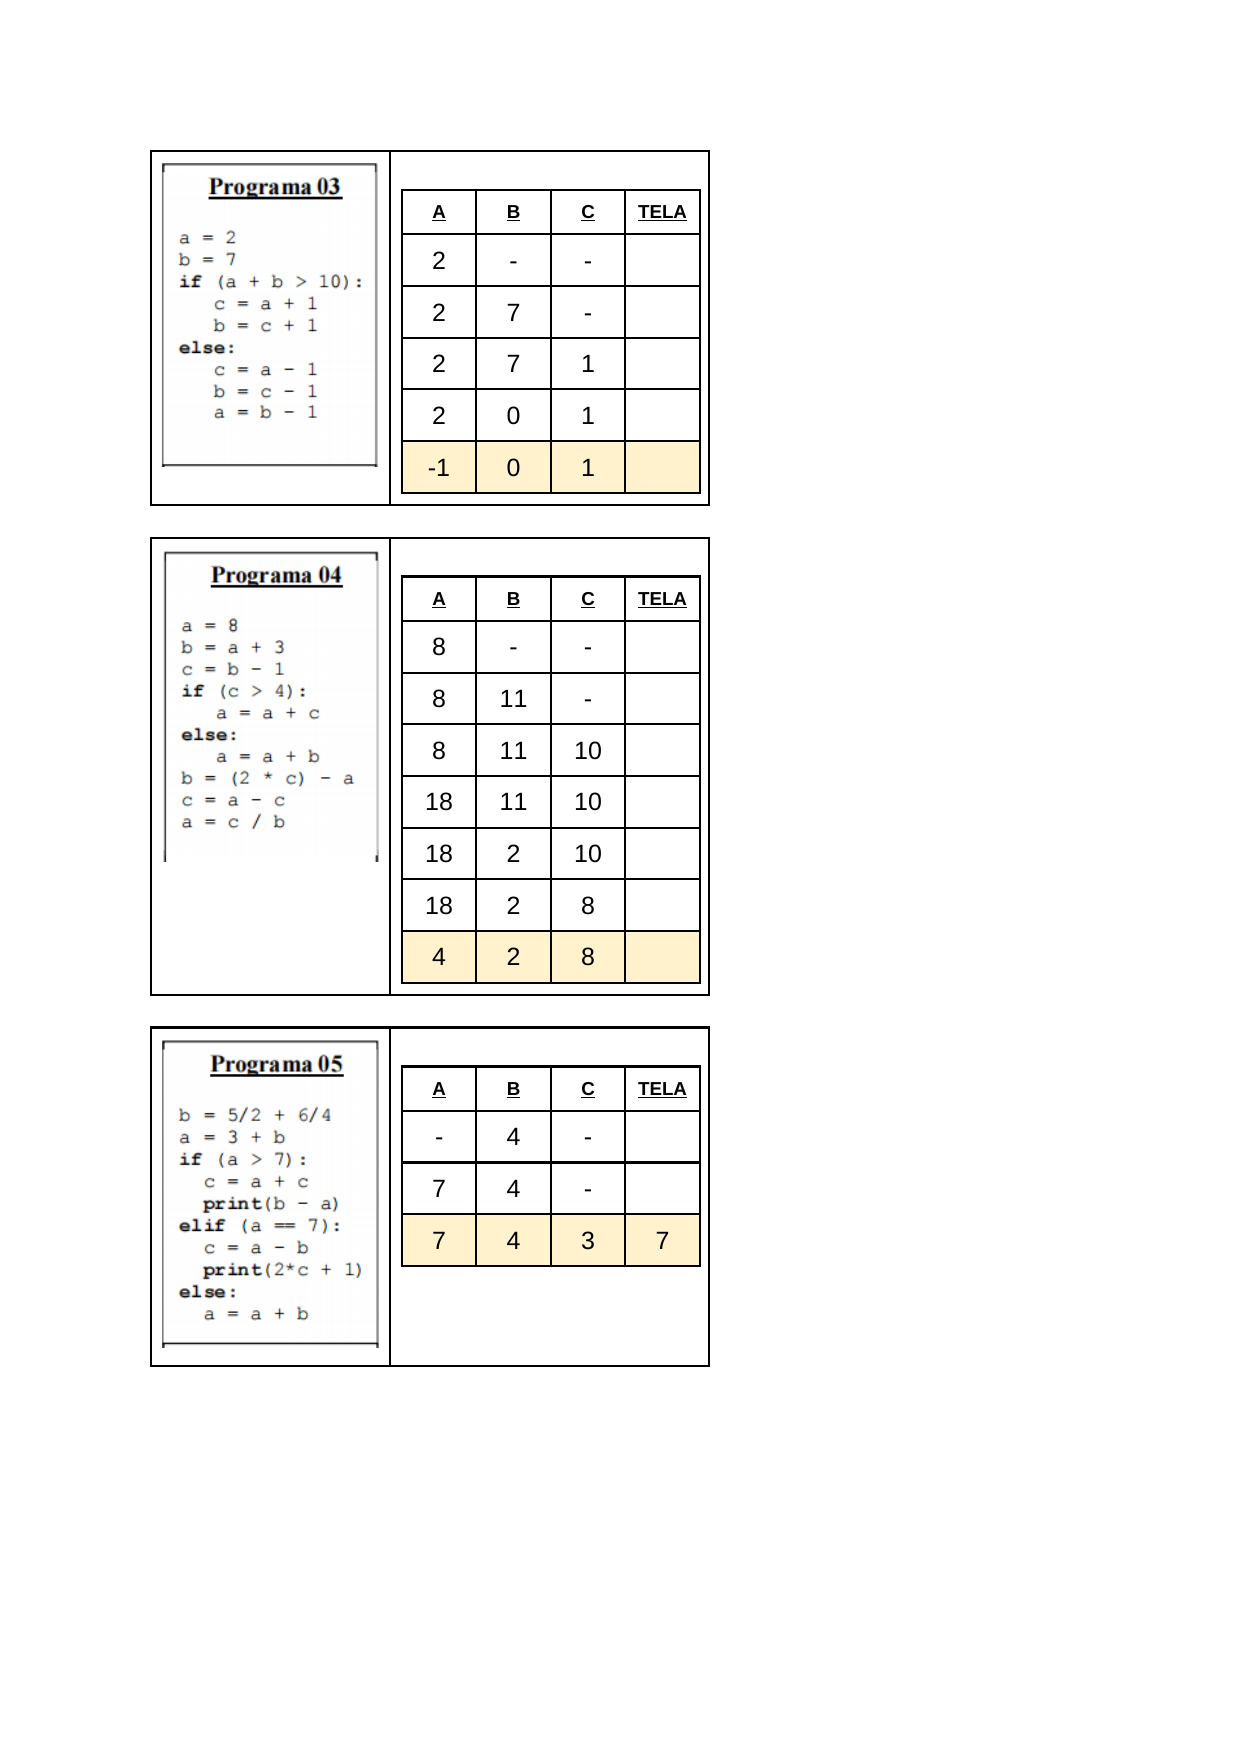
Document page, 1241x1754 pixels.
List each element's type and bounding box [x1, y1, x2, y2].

picture [161, 162, 379, 467]
picture [161, 1038, 379, 1348]
table_header [391, 152, 708, 504]
picture [161, 549, 379, 862]
table_header [391, 539, 708, 994]
table_header [391, 1029, 708, 1365]
table_header [152, 1029, 389, 1365]
table_header [152, 152, 389, 504]
table_header [152, 539, 389, 994]
